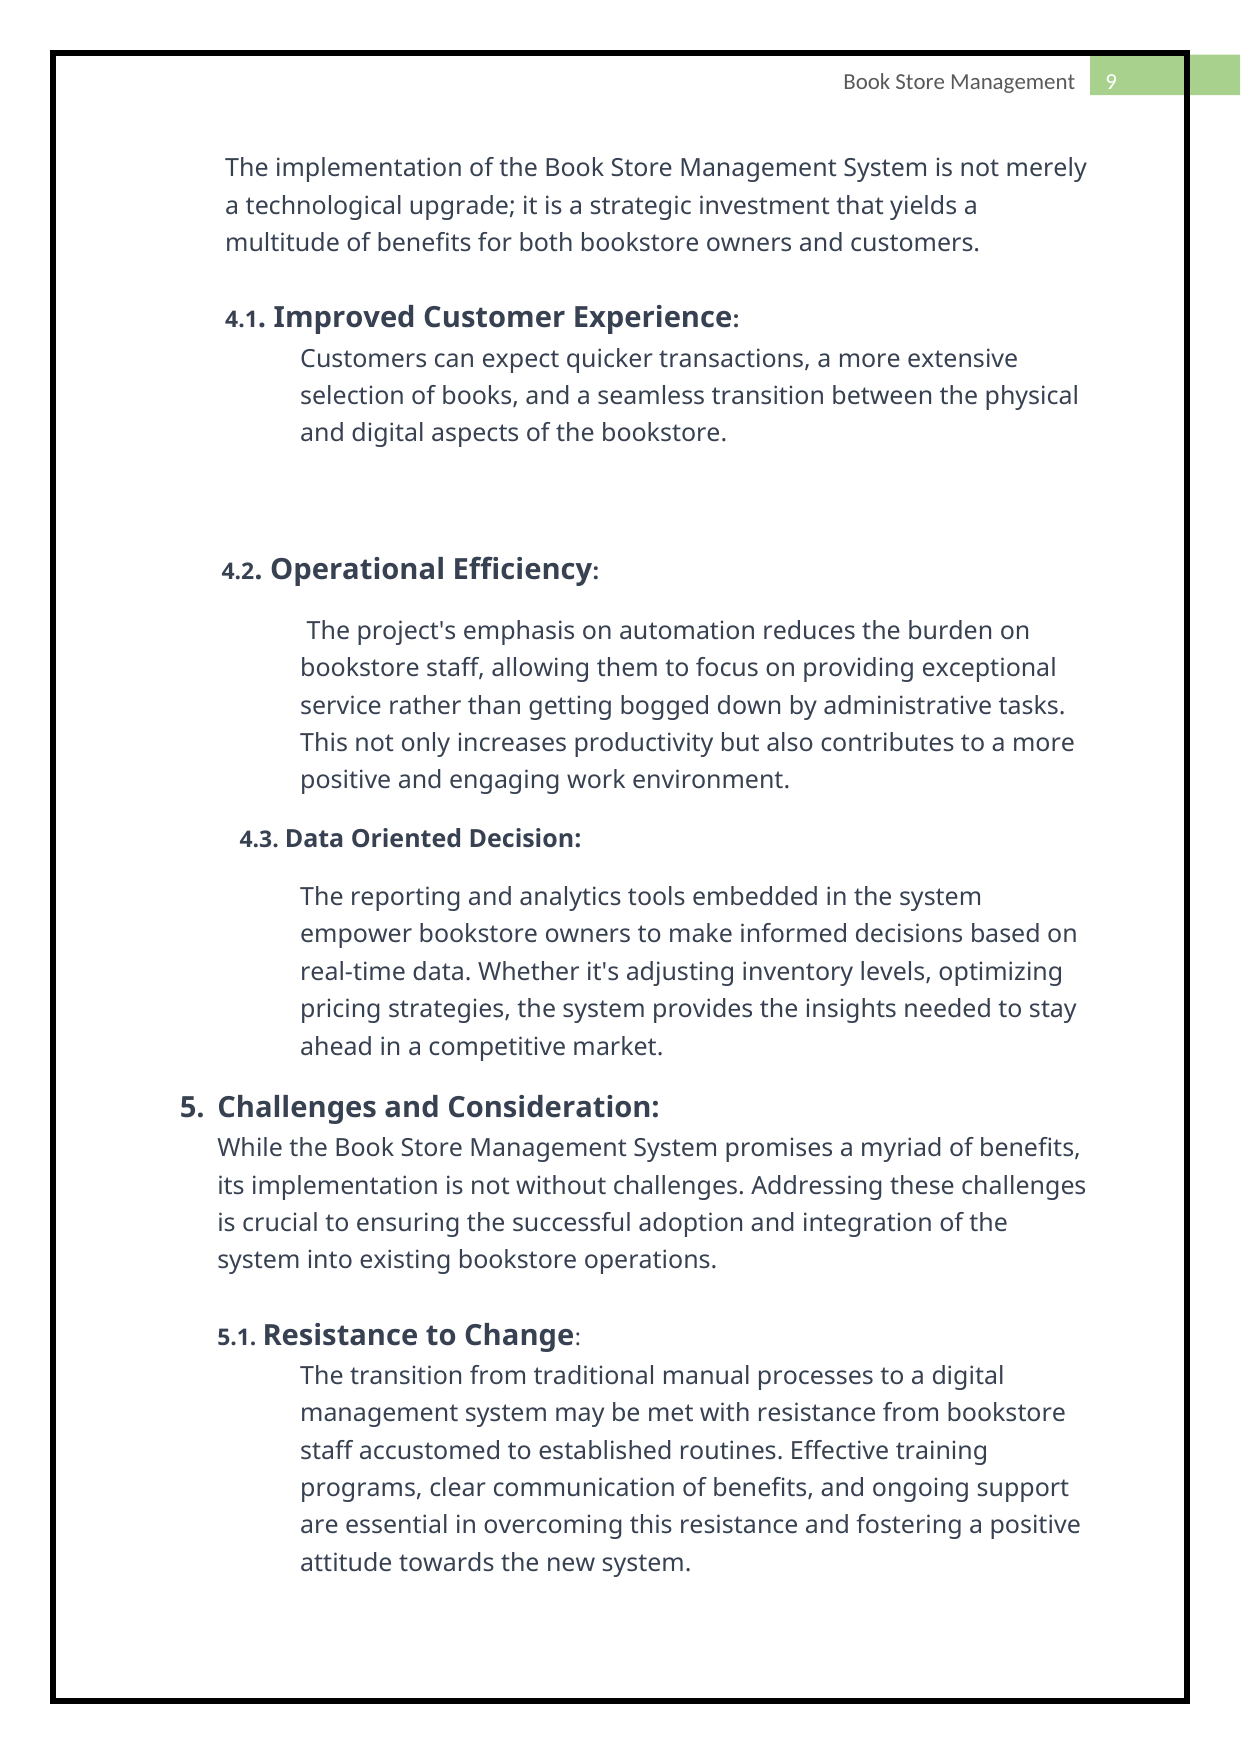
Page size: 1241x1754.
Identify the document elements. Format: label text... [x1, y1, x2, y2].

text The reporting and analytics tools embedded in the system empower bookstore owners to make informed decisions based on real-time data. Whether it's adjusting inventory levels, optimizing pricing strategies, the system provides the insights needed to stay ahead in a competitive market. [300, 878, 1090, 1062]
list The implementation of the Book Store Management System is not merely a technological upgrade; it is a strategic investment that yields a multitude of benefits for both bookstore owners and customers. [225, 150, 1090, 259]
list Customers can expect quicker transactions, a more extensive selection of books, and a seamless transition between the physical and digital aspects of the bookstore. [300, 340, 1090, 449]
text 4.3. Data Oriented Decision: [150, 820, 1090, 854]
list 4.1. Improved Customer Experience: [225, 297, 1090, 336]
text 4.2. Operational Efficiency: [150, 548, 1090, 588]
list The transition from traditional manual processes to a digital management system may be met with resistance from bookstore staff accustomed to established routines. Effective training programs, clear communication of benefits, and ongoing support are essential in overcoming this resistance and fostering a positive attitude towards the new system. [300, 1358, 1090, 1579]
list 5.1. Resistance to Change: [217, 1314, 1090, 1354]
list Challenges and Consideration: [179, 1086, 1090, 1126]
text The project's emphasis on automation reduces the burden on bookstore staff, allowing them to focus on providing exceptional service rather than getting bogged down by administrative tasks. This not only increases productivity but also contributes to a more positive and engaging work environment. [300, 612, 1090, 796]
list While the Book Store Management System promises a myriad of benefits, its implementation is not without challenges. Addressing these challenges is crucial to ensuring the successful adoption and integration of the system into existing bookstore operations. [217, 1130, 1090, 1276]
